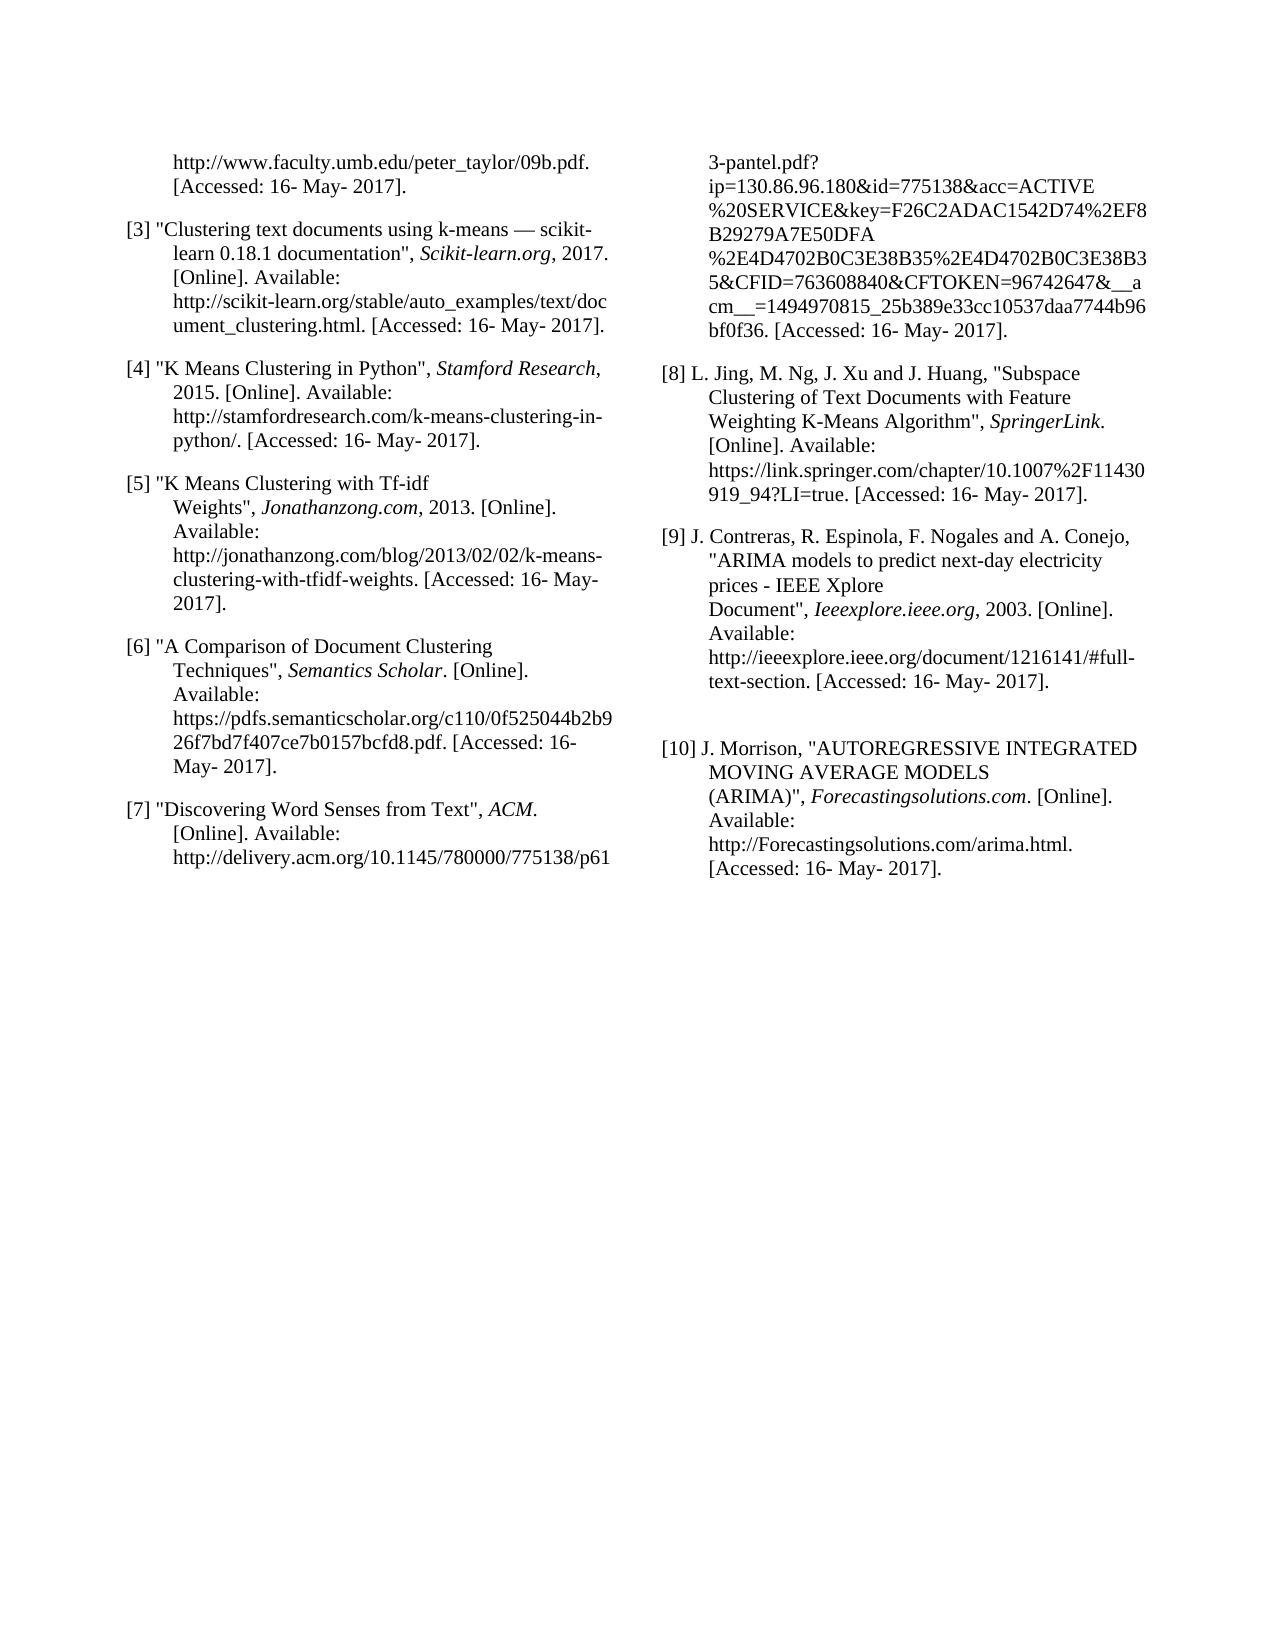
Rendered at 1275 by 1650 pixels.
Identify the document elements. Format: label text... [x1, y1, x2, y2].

text [8] L. Jing, M. Ng, J. Xu and J. Huang, "Subspace Clustering of Text Documents with Feature Weighting K-Means Algorithm", SpringerLink. [Online]. Available: https://link.springer.com/chapter/10.1007%2F11430919_94?LI=true. [Accessed: 16- May- 2017]. [661, 361, 1149, 506]
text [7] "Discovering Word Senses from Text", ACM. [Online]. Available: http://delivery.acm.org/10.1145/780000/775138/p613-pantel.pdf?ip=130.86.96.180&id=775138&acc=ACTIVE%20SERVICE&key=F26C2ADAC1542D74%2EF8B29279A7E50DFA%2E4D4702B0C3E38B35%2E4D4702B0C3E38B35&CFID=763608840&CFTOKEN=96742647&__acm__=1494970815_25b389e33cc10537daa7744b96bf0f36. [Accessed: 16- May- 2017]. [126, 797, 613, 869]
text [9] J. Contreras, R. Espinola, F. Nogales and A. Conejo, "ARIMA models to predict next-day electricity prices - IEEE Xplore Document", Ieeexplore.ieee.org, 2003. [Online]. Available: http://ieeexplore.ieee.org/document/1216141/#full-text-section. [Accessed: 16- May- 2017]. [661, 524, 1149, 693]
text [5] "K Means Clustering with Tf-idf Weights", Jonathanzong.com, 2013. [Online]. Available: http://jonathanzong.com/blog/2013/02/02/k-means-clustering-with-tfidf-weights. [Accessed: 16- May- 2017]. [126, 471, 613, 615]
text [3] "Clustering text documents using k-means — scikit-learn 0.18.1 documentation", Scikit-learn.org, 2017. [Online]. Available: http://scikit-learn.org/stable/auto_examples/text/document_clustering.html. [Accessed: 16- May- 2017]. [126, 217, 613, 337]
text [7] "Discovering Word Senses from Text", ACM. [Online]. Available: http://delivery.acm.org/10.1145/780000/775138/p613-pantel.pdf?ip=130.86.96.180&id=775138&acc=ACTIVE%20SERVICE&key=F26C2ADAC1542D74%2EF8B29279A7E50DFA%2E4D4702B0C3E38B35%2E4D4702B0C3E38B35&CFID=763608840&CFTOKEN=96742647&__acm__=1494970815_25b389e33cc10537daa7744b96bf0f36. [Accessed: 16- May- 2017]. [661, 150, 1149, 342]
text [6] "A Comparison of Document Clustering Techniques", Semantics Scholar. [Online]. Available: https://pdfs.semanticscholar.org/c110/0f525044b2b926f7bd7f407ce7b0157bcfd8.pdf. [Accessed: 16- May- 2017]. [126, 634, 613, 778]
text [10] J. Morrison, "AUTOREGRESSIVE INTEGRATED MOVING AVERAGE MODELS (ARIMA)", Forecastingsolutions.com. [Online]. Available: http://Forecastingsolutions.com/arima.html. [Accessed: 16- May- 2017]. [661, 736, 1149, 880]
text [4] "K Means Clustering in Python", Stamford Research, 2015. [Online]. Available: http://stamfordresearch.com/k-means-clustering-in-python/. [Accessed: 16- May- 2017]. [126, 356, 613, 452]
